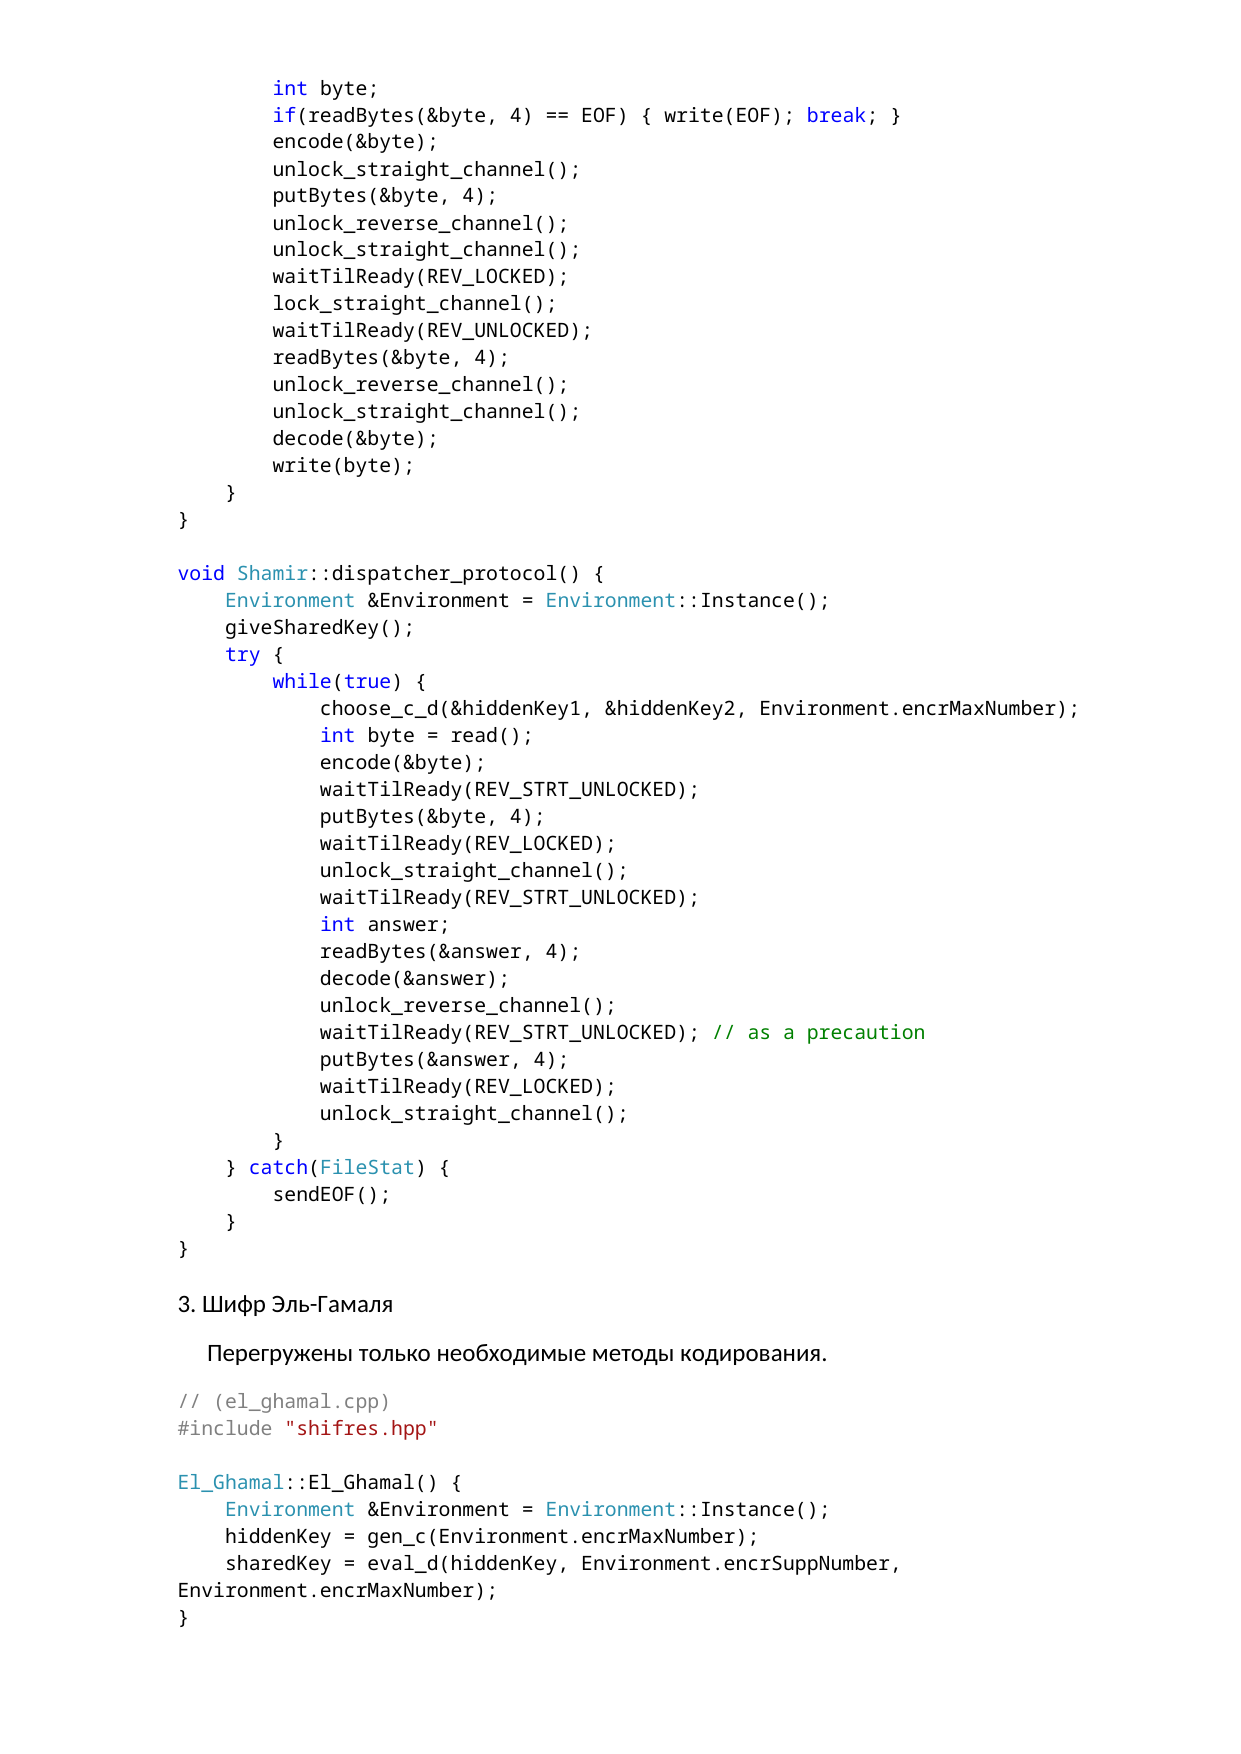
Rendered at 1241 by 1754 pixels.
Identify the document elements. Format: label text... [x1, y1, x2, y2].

text write(byte); [177, 452, 1152, 478]
text putBytes(&byte, 4); [177, 802, 1152, 829]
text } [177, 506, 1152, 532]
text unlock_straight_channel(); [177, 1099, 1152, 1126]
text waitTilReady(REV_LOCKED); [177, 1072, 1152, 1099]
text choose_c_d(&hiddenKey1, &hiddenKey2, Environment.encrMaxNumber); [177, 694, 1152, 721]
text putBytes(&byte, 4); [177, 182, 1152, 209]
text int byte; [177, 74, 1152, 101]
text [177, 1495, 1152, 1522]
text } [177, 478, 1152, 506]
text El_Ghamal::El_Ghamal() { [177, 1468, 1152, 1495]
text waitTilReady(REV_LOCKED); [177, 829, 1152, 856]
text waitTilReady(REV_STRT_UNLOCKED); [177, 775, 1152, 802]
text unlock_reverse_channel(); [177, 209, 1152, 236]
text void Shamir::dispatcher_protocol() { [177, 559, 1152, 586]
text sendEOF(); [177, 1180, 1152, 1207]
text sharedKey = eval_d(hiddenKey, Environment.encrSuppNumber, Environment.encrMaxNumber); [177, 1549, 1152, 1603]
text waitTilReady(REV_LOCKED); [177, 263, 1152, 290]
text try { [177, 640, 1152, 667]
text Environment &Environment = Environment::Instance(); [177, 586, 1152, 613]
text putBytes(&answer, 4); [177, 1045, 1152, 1072]
text waitTilReady(REV_UNLOCKED); [177, 317, 1152, 344]
text } catch(FileStat) { [177, 1153, 1152, 1180]
text decode(&answer); [177, 964, 1152, 991]
text } [177, 1234, 1152, 1261]
text } [177, 1207, 1152, 1234]
text unlock_straight_channel(); [177, 398, 1152, 424]
text int byte = read(); [177, 721, 1152, 748]
text #include "shifres.hpp" [177, 1414, 1152, 1441]
text unlock_reverse_channel(); [177, 991, 1152, 1018]
text unlock_straight_channel(); [177, 236, 1152, 263]
text waitTilReady(REV_STRT_UNLOCKED); [177, 883, 1152, 910]
text while(true) { [177, 667, 1152, 694]
text unlock_reverse_channel(); [177, 371, 1152, 398]
text } [177, 1603, 1152, 1630]
text readBytes(&byte, 4); [177, 344, 1152, 371]
text int answer; [177, 910, 1152, 937]
text 3. Шифр Эль-Гамаля [177, 1288, 1152, 1318]
text } [177, 1126, 1152, 1153]
text Перегружены только необходимые методы кодирования. [207, 1337, 1152, 1368]
text encode(&byte); [177, 128, 1152, 155]
text giveSharedKey(); [177, 613, 1152, 640]
text if(readBytes(&byte, 4) == EOF) { write(EOF); break; } [177, 101, 1152, 128]
text waitTilReady(REV_STRT_UNLOCKED); // as a precaution [177, 1018, 1152, 1045]
text // (el_ghamal.cpp) [177, 1387, 1152, 1414]
text unlock_straight_channel(); [177, 155, 1152, 182]
text encode(&byte); [177, 748, 1152, 775]
text unlock_straight_channel(); [177, 856, 1152, 883]
text decode(&byte); [177, 424, 1152, 452]
text lock_straight_channel(); [177, 290, 1152, 317]
text hiddenKey = gen_c(Environment.encrMaxNumber); [177, 1522, 1152, 1549]
text readBytes(&answer, 4); [177, 937, 1152, 964]
